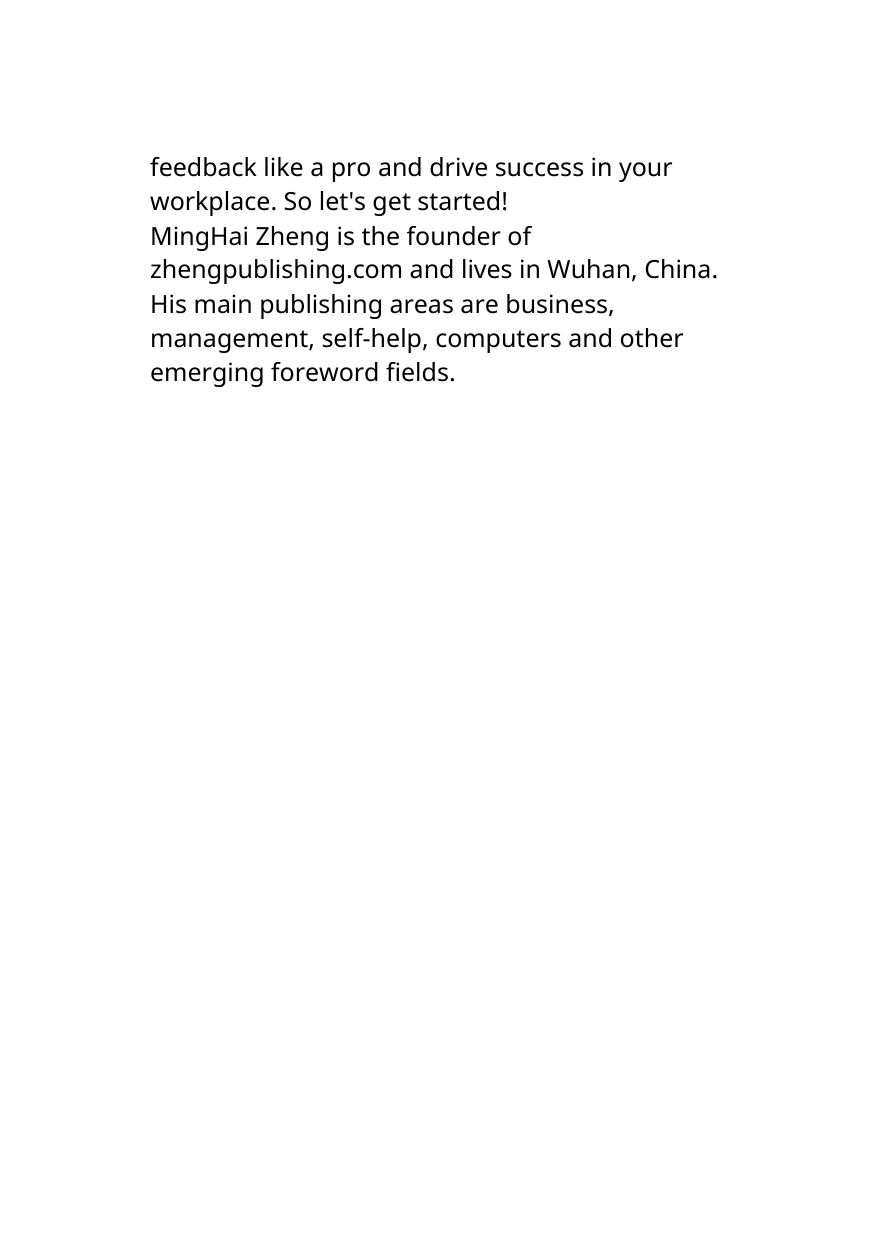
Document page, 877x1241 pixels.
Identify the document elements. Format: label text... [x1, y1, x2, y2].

text MingHai Zheng is the founder of zhengpublishing.com and lives in Wuhan, China. His main publishing areas are business, management, self-help, computers and other emerging foreword fields. [150, 218, 727, 388]
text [150, 150, 727, 218]
